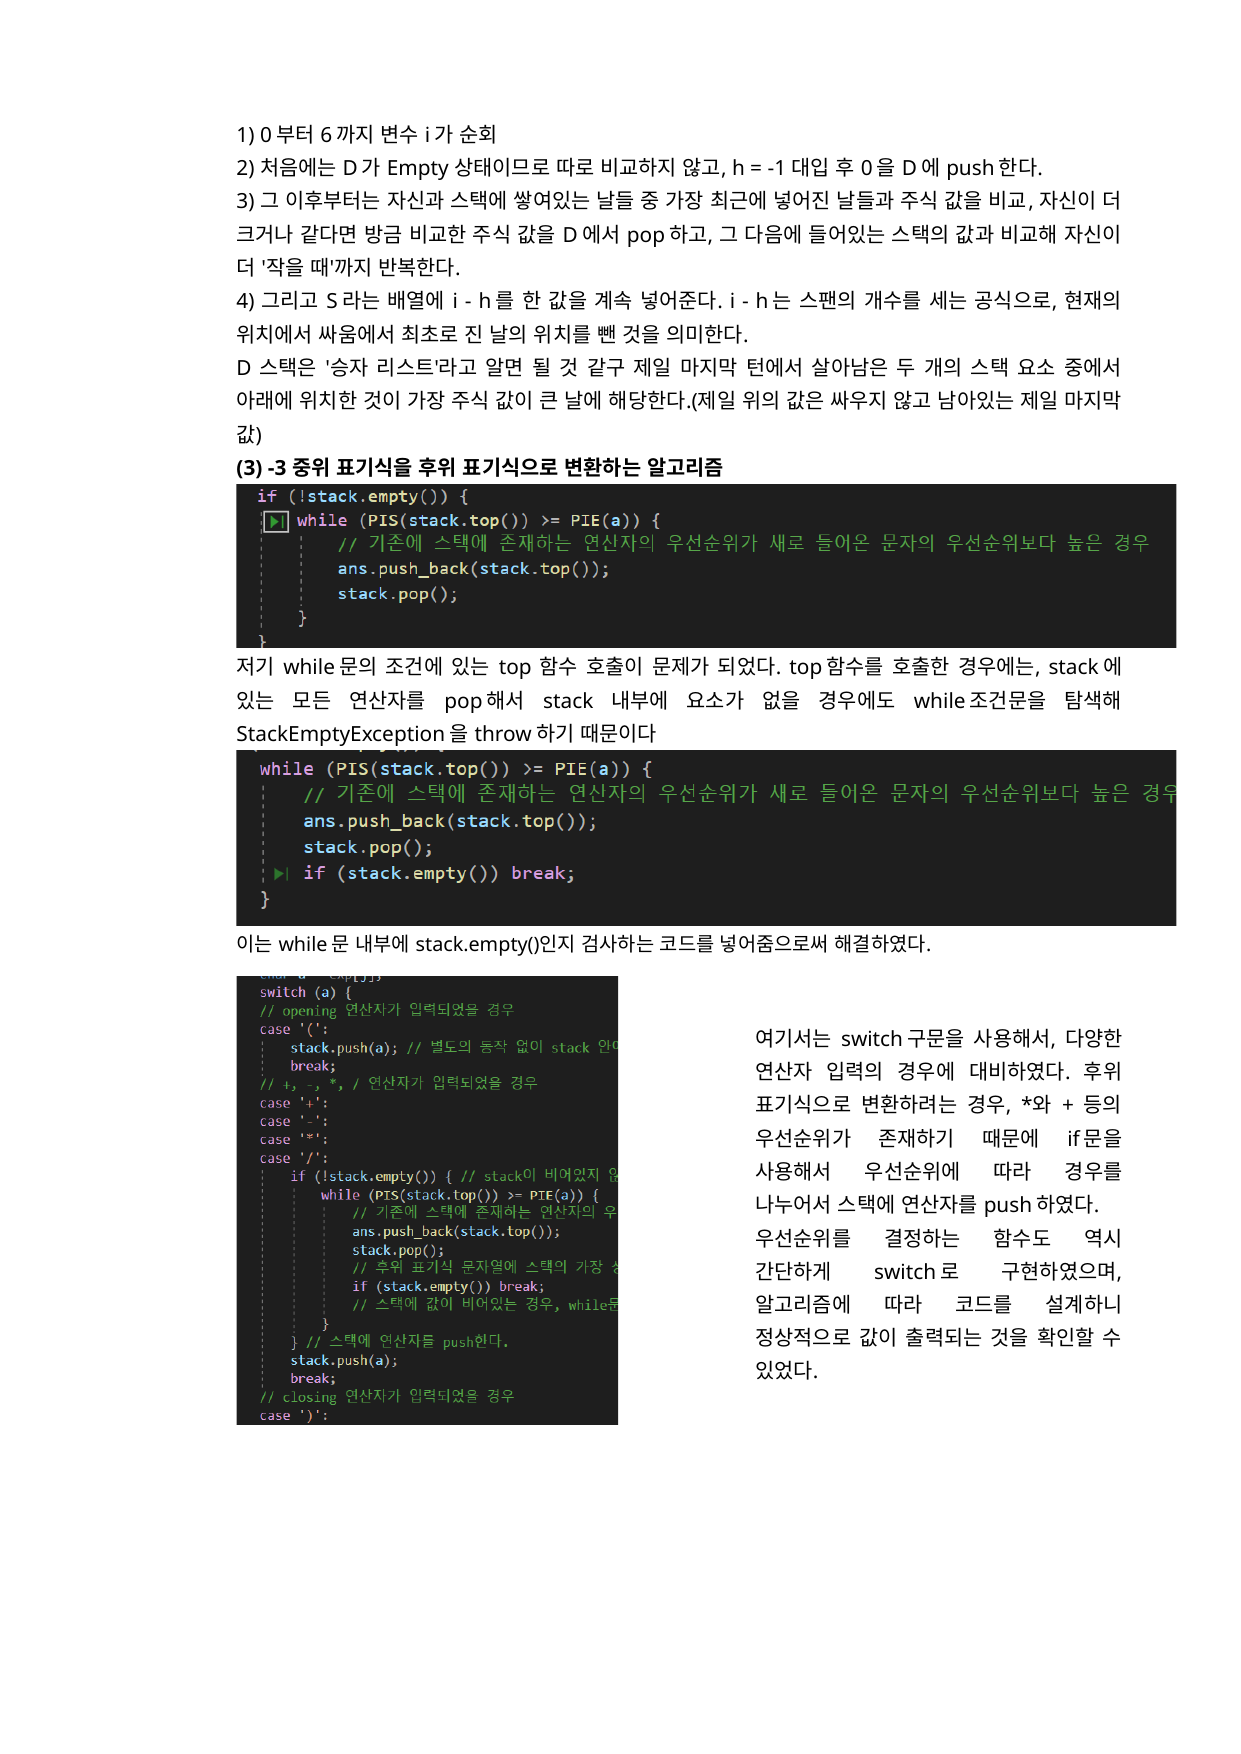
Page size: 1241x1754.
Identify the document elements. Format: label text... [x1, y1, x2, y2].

picture [236, 750, 1177, 926]
text 3) 그 이후부터는 자신과 스택에 쌓여있는 날들 중 가장 최근에 넣어진 날들과 주식 값을 비교, 자신이 더 크거나 같다면 방금 비교한 주식 값을 D에서 pop하고, 그 다음에 들어있는 스택의 값과 비교해 자신이 더 '작을 때'까지 반복한다. [236, 185, 1122, 282]
text 4) 그리고 S라는 배열에 i - h를 한 값을 계속 넣어준다. i - h는 스팬의 개수를 세는 공식으로, 현재의 위치에서 싸움에서 최초로 진 날의 위치를 뺀 것을 의미한다. [236, 285, 1122, 348]
text 이는 while문 내부에 stack.empty()인지 검사하는 코드를 넣어줌으로써 해결하였다. [153, 928, 1122, 957]
picture [236, 976, 619, 1425]
text D 스택은 '승자 리스트'라고 알면 될 것 같구 제일 마지막 턴에서 살아남은 두 개의 스택 요소 중에서 아래에 위치한 것이 가장 주식 값이 큰 날에 해당한다.(제일 위의 값은 싸우지 않고 남아있는 제일 마지막 값) [236, 351, 1122, 448]
text 우선순위를 결정하는 함수도 역시 간단하게 switch로 구현하였으며, 알고리즘에 따라 코드를 설계하니 정상적으로 값이 출력되는 것을 확인할 수 있었다. [619, 1222, 1122, 1385]
picture [236, 484, 1177, 648]
text 저기 while문의 조건에 있는 top 함수 호출이 문제가 되었다. top함수를 호출한 경우에는, stack에 있는 모든 연산자를 pop해서 stack 내부에 요소가 없을 경우에도 while조건문을 탐색해 StackEmptyException을 throw하기 때문이다 [236, 648, 1122, 748]
text 1) 0부터 6까지 변수 i가 순회 [236, 118, 1122, 148]
text 2) 처음에는 D가 Empty 상태이므로 따로 비교하지 않고, h = -1 대입 후 0을 D에 push한다. [236, 151, 1122, 182]
text 여기서는 switch구문을 사용해서, 다양한 연산자 입력의 경우에 대비하였다. 후위 표기식으로 변환하려는 경우, *와 + 등의 우선순위가 존재하기 때문에 if문을 사용해서 우선순위에 따라 경우를 나누어서 스택에 연산자를 push하였다. [619, 1022, 1122, 1219]
text (3) -3 중위 표기식을 후위 표기식으로 변환하는 알고리즘 [236, 451, 1122, 482]
